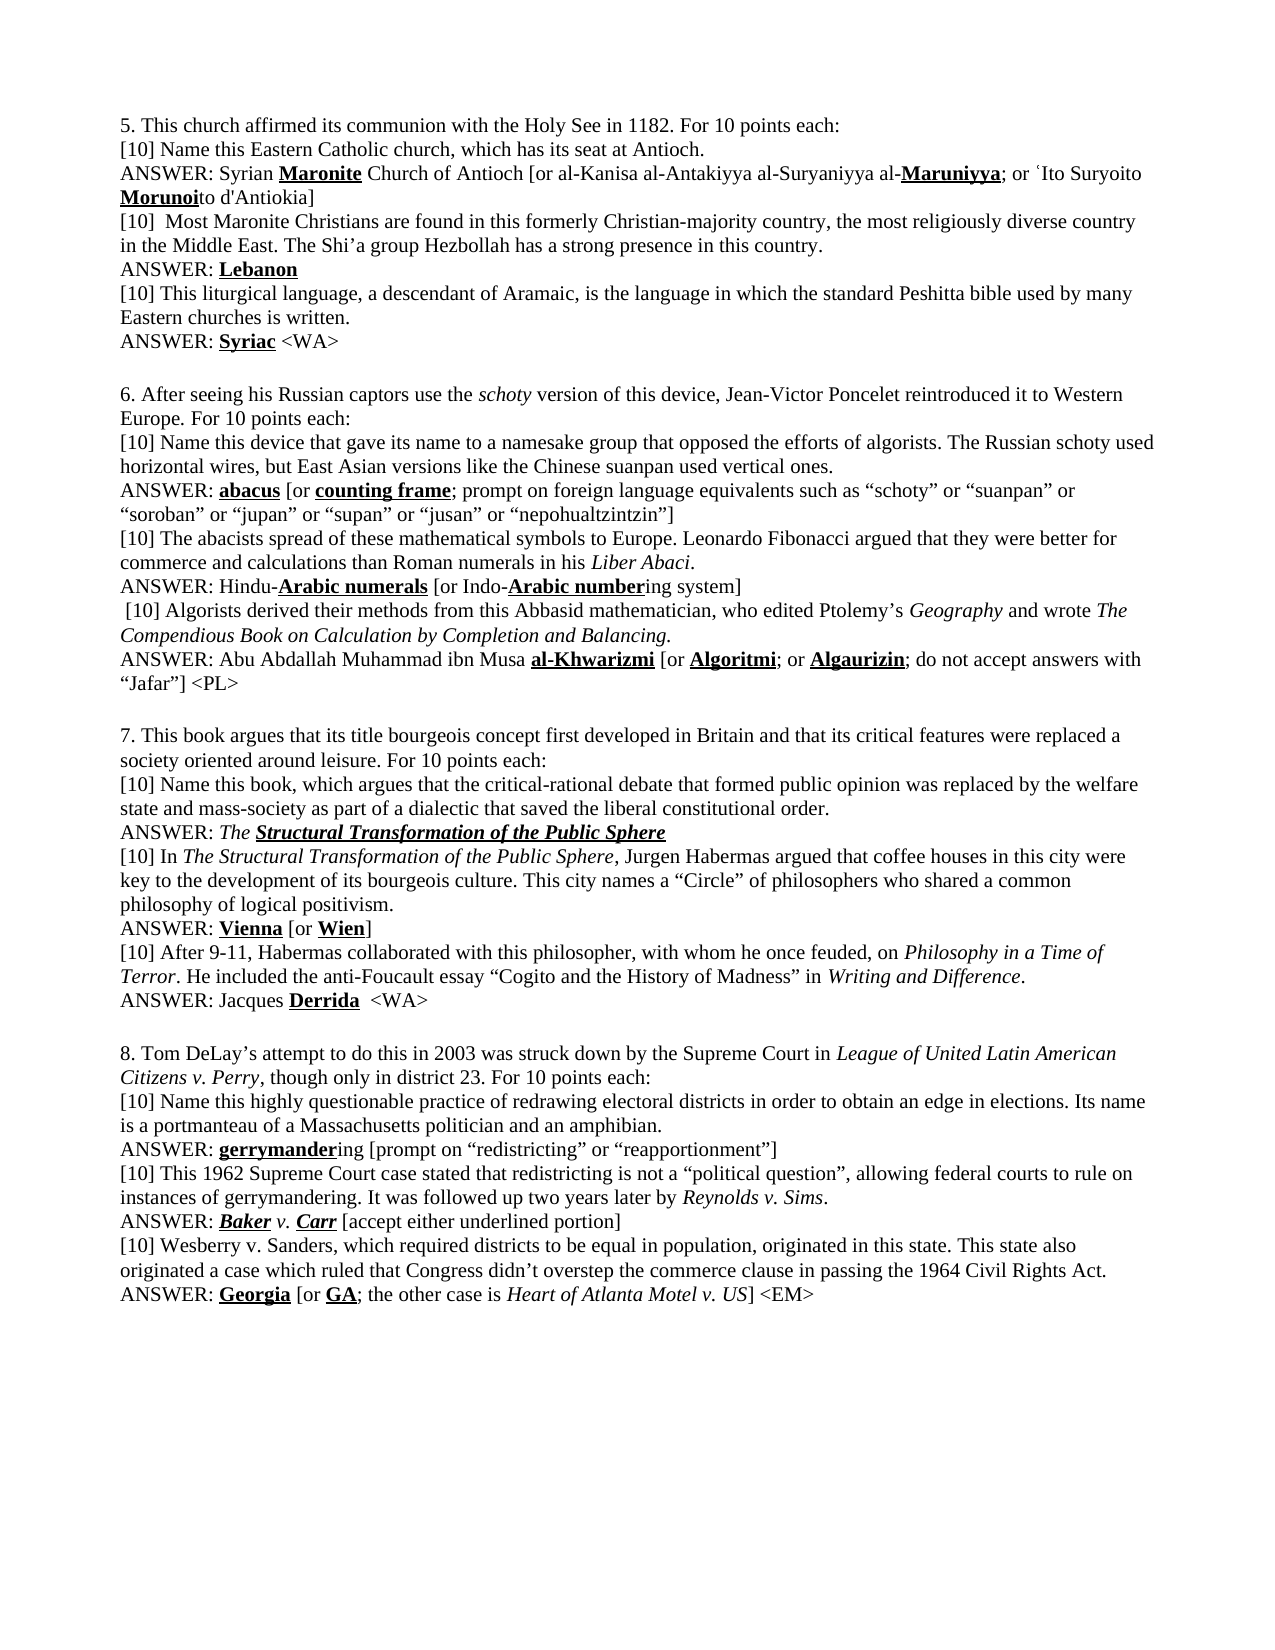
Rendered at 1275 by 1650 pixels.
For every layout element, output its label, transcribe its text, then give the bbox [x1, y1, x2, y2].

text 7. This book argues that its title bourgeois concept first developed in Britain and that its critical features were replaced a society oriented around leisure. For 10 points each: [10] Name this book, which argues that the critical-rational debate that formed public opinion was replaced by the welfare state and mass-society as part of a dialectic that saved the liberal constitutional order. ANSWER: The Structural Transformation of the Public Sphere [10] In The Structural Transformation of the Public Sphere, Jurgen Habermas argued that coffee houses in this city were key to the development of its bourgeois culture. This city names a “Circle” of philosophers who shared a common philosophy of logical positivism. ANSWER: Vienna [or Wien] [10] After 9-11, Habermas collaborated with this philosopher, with whom he once feuded, on Philosophy in a Time of Terror. He included the anti-Foucault essay “Cogito and the History of Madness” in Writing and Difference. ANSWER: Jacques Derrida <WA> [120, 723, 1155, 1012]
text 5. This church affirmed its communion with the Holy See in 1182. For 10 points each: [10] Name this Eastern Catholic church, which has its seat at Antioch. ANSWER: Syrian Maronite Church of Antioch [or al-Kanisa al-Antakiyya al-Suryaniyya al-Maruniyya; or ʿIto Suryoito Morunoito d'Antiokia] [10] Most Maronite Christians are found in this formerly Christian-majority country, the most religiously diverse country in the Middle East. The Shi’a group Hezbollah has a strong presence in this country. ANSWER: Lebanon [10] This liturgical language, a descendant of Aramaic, is the language in which the standard Peshitta bible used by many Eastern churches is written. ANSWER: Syriac <WA> [120, 112, 1155, 353]
text 6. After seeing his Russian captors use the schoty version of this device, Jean-Victor Poncelet reintroduced it to Western Europe. For 10 points each: [10] Name this device that gave its name to a namesake group that opposed the efforts of algorists. The Russian schoty used horizontal wires, but East Asian versions like the Chinese suanpan used vertical ones. ANSWER: abacus [or counting frame; prompt on foreign language equivalents such as “schoty” or “suanpan” or “soroban” or “jupan” or “supan” or “jusan” or “nepohualtzintzin”] [10] The abacists spread of these mathematical symbols to Europe. Leonardo Fibonacci argued that they were better for commerce and calculations than Roman numerals in his Liber Abaci. ANSWER: Hindu-Arabic numerals [or Indo-Arabic numbering system] [10] Algorists derived their methods from this Abbasid mathematician, who edited Ptolemy’s Geography and wrote The Compendious Book on Calculation by Completion and Balancing. ANSWER: Abu Abdallah Muhammad ibn Musa al-Khwarizmi [or Algoritmi; or Algaurizin; do not accept answers with “Jafar”] <PL> [120, 382, 1155, 695]
text 8. Tom DeLay’s attempt to do this in 2003 was struck down by the Supreme Court in League of United Latin American Citizens v. Perry, though only in district 23. For 10 points each: [10] Name this highly questionable practice of redrawing electoral districts in order to obtain an edge in elections. Its name is a portmanteau of a Massachusetts politician and an amphibian. ANSWER: gerrymandering [prompt on “redistricting” or “reapportionment”] [10] This 1962 Supreme Court case stated that redistricting is not a “political question”, allowing federal courts to rule on instances of gerrymandering. It was followed up two years later by Reynolds v. Sims. ANSWER: Baker v. Carr [accept either underlined portion] [10] Wesberry v. Sanders, which required districts to be equal in population, originated in this state. This state also originated a case which ruled that Congress didn’t overstep the commerce clause in passing the 1964 Civil Rights Act. ANSWER: Georgia [or GA; the other case is Heart of Atlanta Motel v. US] <EM> [120, 1041, 1155, 1306]
